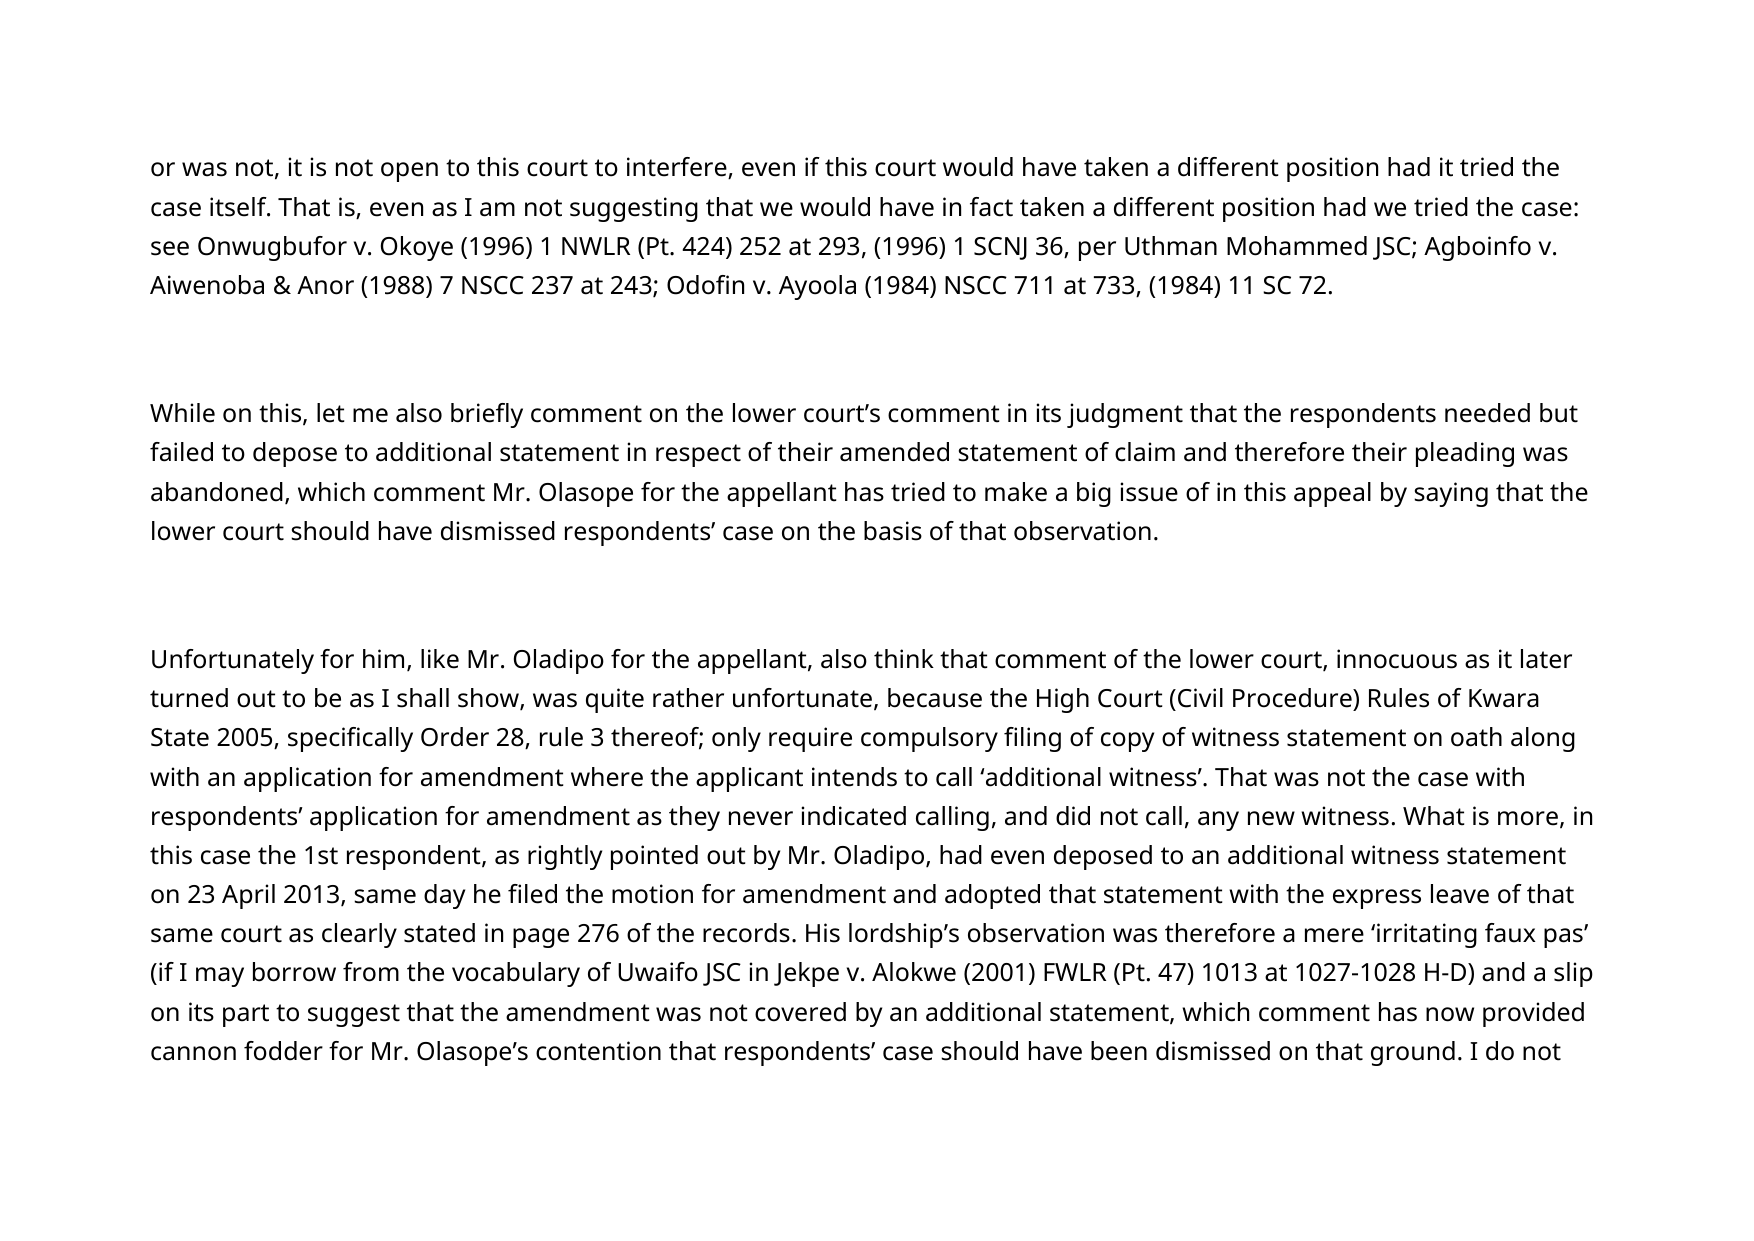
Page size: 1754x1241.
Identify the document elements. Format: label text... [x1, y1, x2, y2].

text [150, 150, 1604, 302]
text While on this, let me also briefly comment on the lower court’s comment in its judgment that the respondents needed but failed to depose to additional statement in respect of their amended statement of claim and therefore their pleading was abandoned, which comment Mr. Olasope for the appellant has tried to make a big issue of in this appeal by saying that the lower court should have dismissed respondents’ case on the basis of that observation. [150, 396, 1604, 547]
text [150, 642, 1604, 1067]
